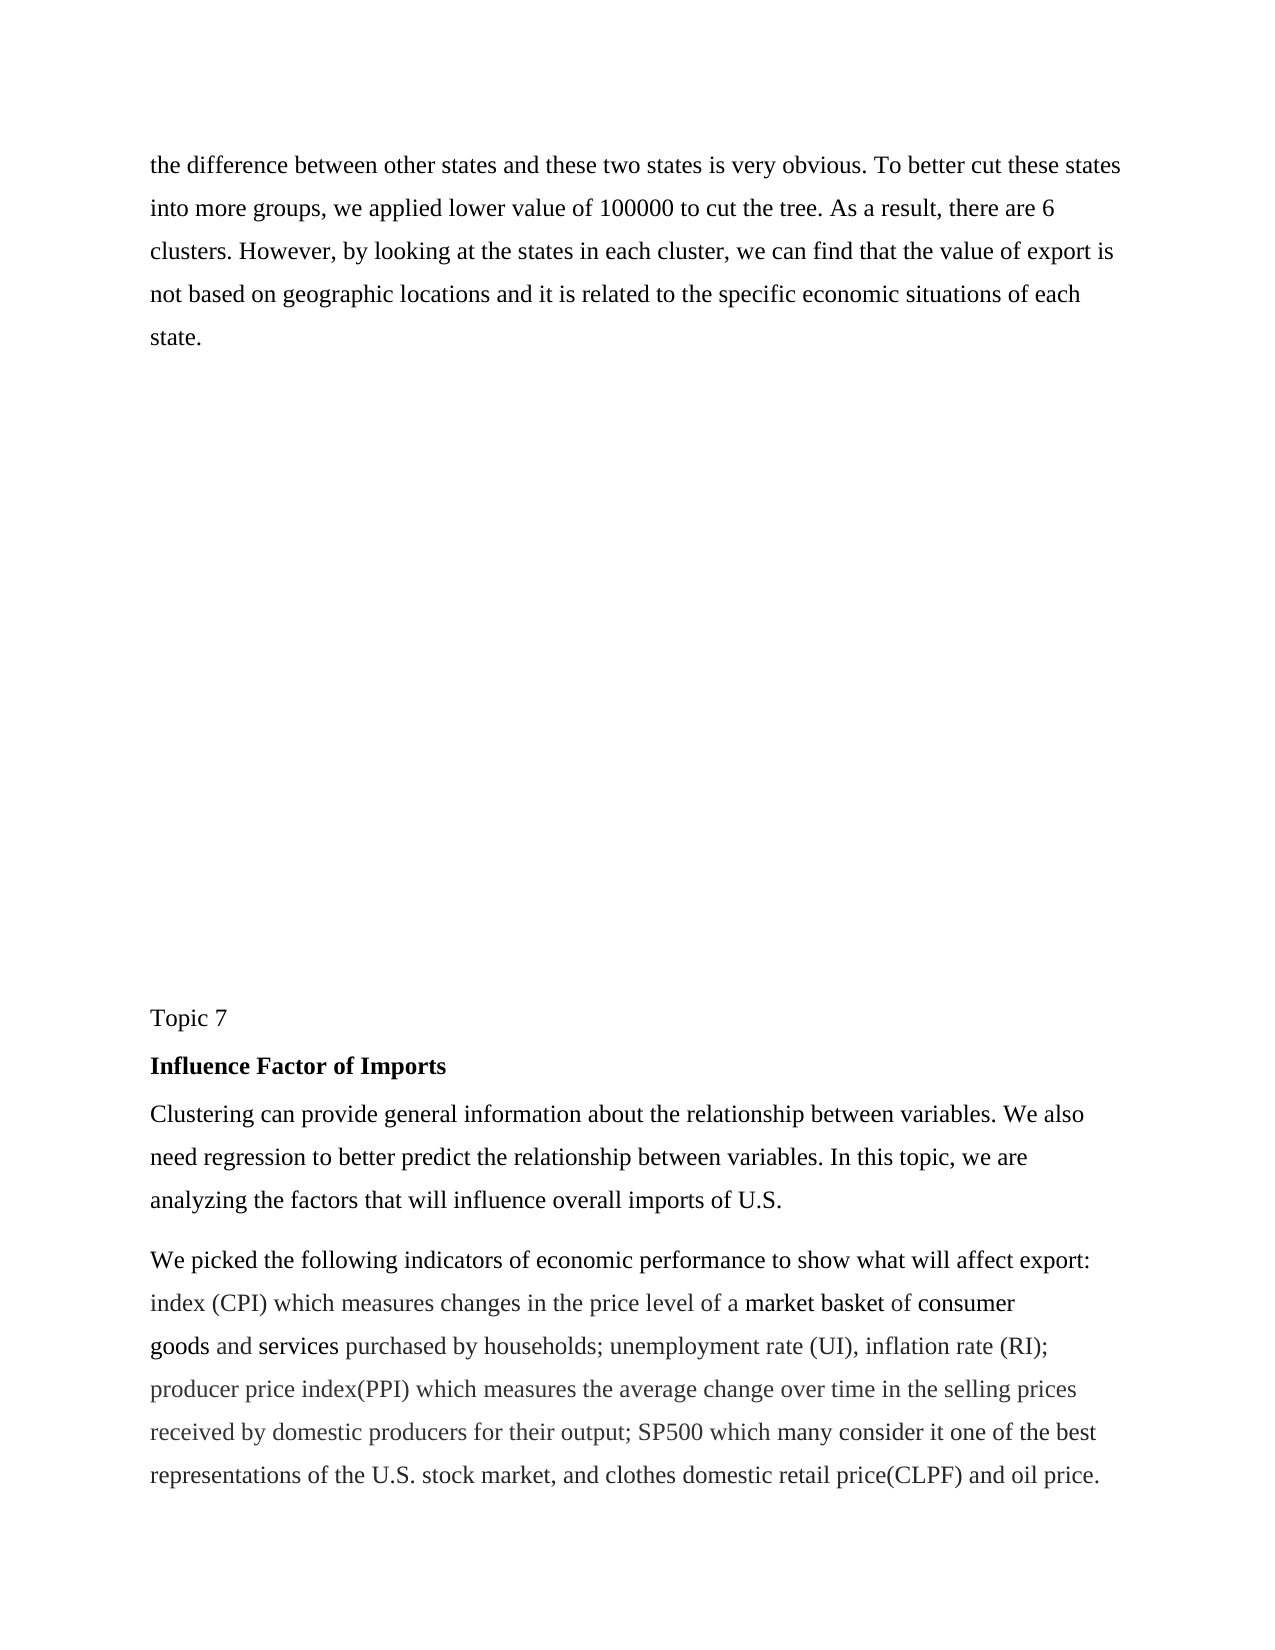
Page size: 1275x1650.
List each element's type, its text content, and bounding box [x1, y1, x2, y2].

text Clustering can provide general information about the relationship between variables. We also need regression to better predict the relationship between variables. In this topic, we are analyzing the factors that will influence overall imports of [150, 1099, 1125, 1214]
text Influence Factor of Imports [150, 1051, 1125, 1080]
text We picked the following indicators of economic performance to show what will affect export: index (CPI) which measures changes in the price level of a market basket of consumer goods and services purchased by households; unemployment rate (UI), inflation rate (RI); producer price index(PPI) which measures the average change over time in the selling prices received by domestic producers for their output; SP500 which many consider it one of the best representations of the U.S. stock market, and clothes domestic retail price(CLPF) and oil price. [150, 1245, 1125, 1489]
text Topic 7 [150, 1003, 1125, 1032]
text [150, 150, 1125, 351]
